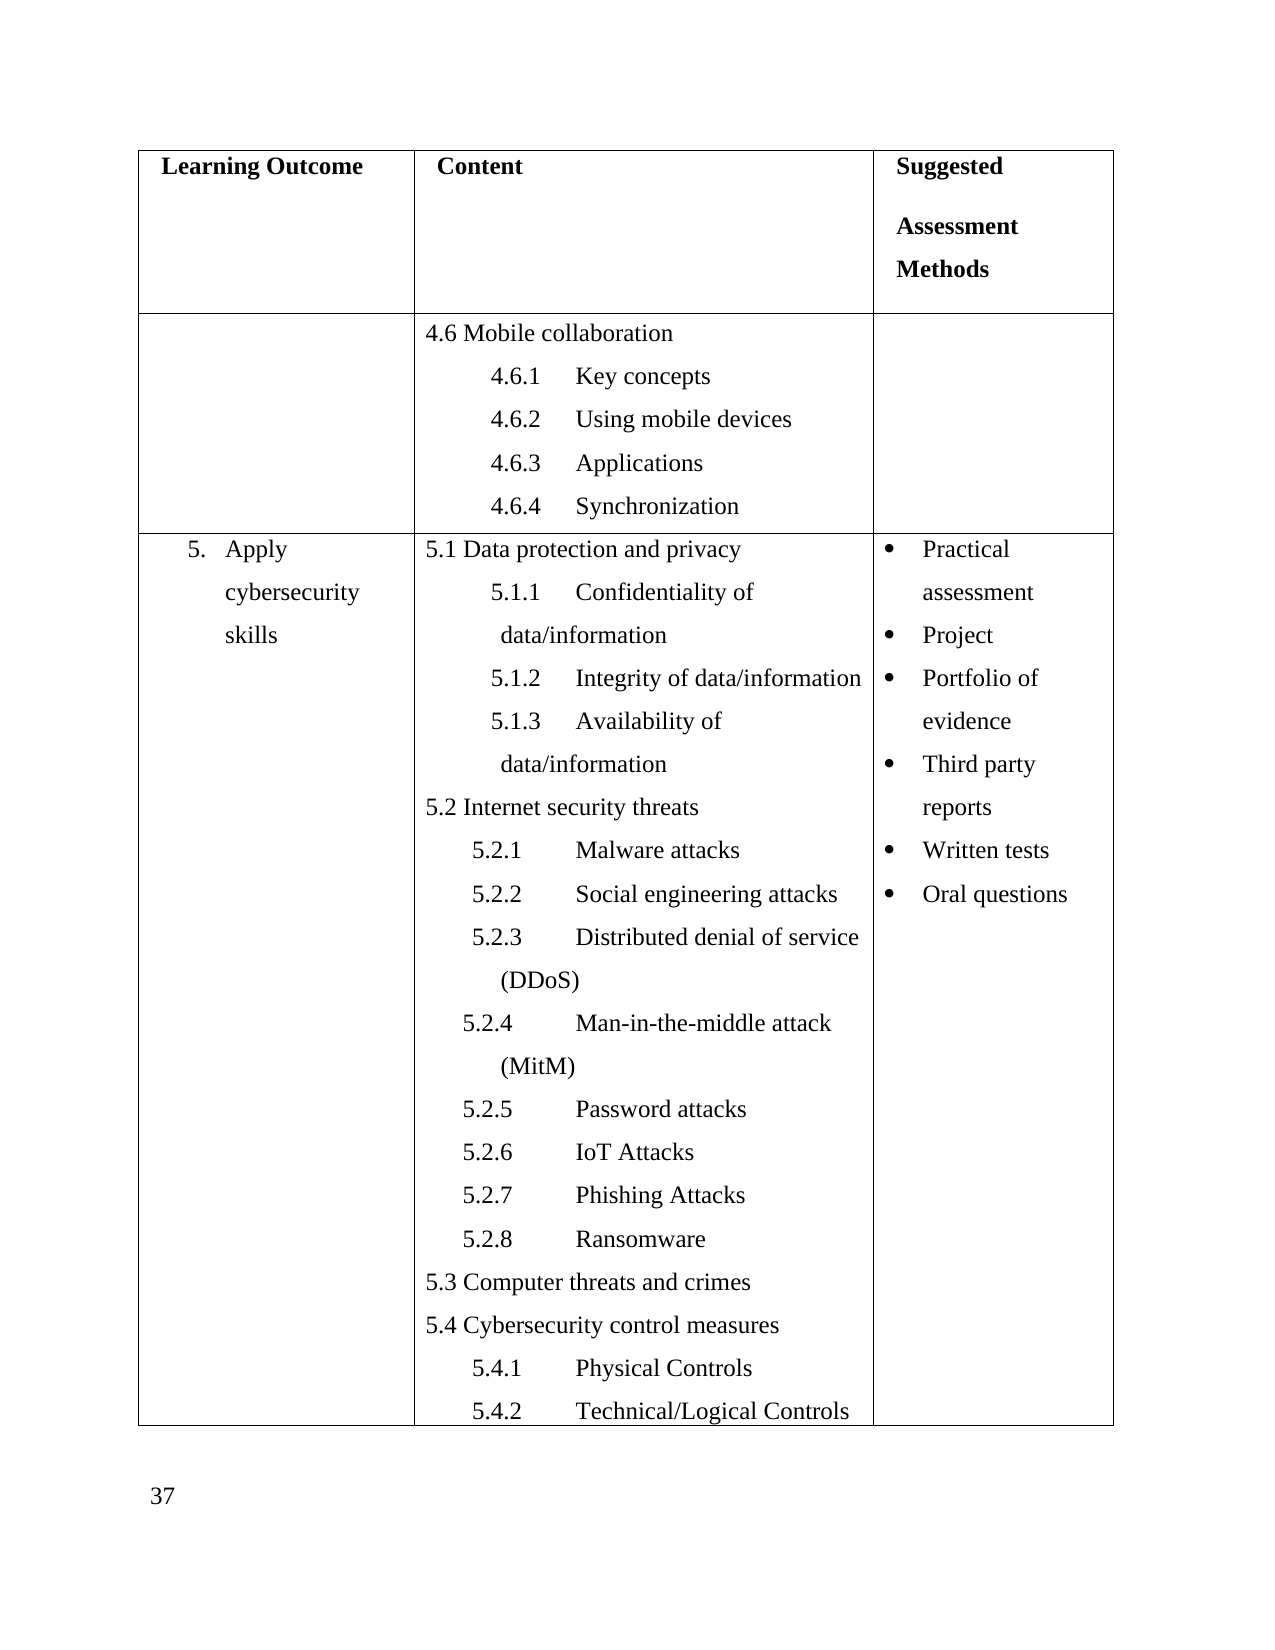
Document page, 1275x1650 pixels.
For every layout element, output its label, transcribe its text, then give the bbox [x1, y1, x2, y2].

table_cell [415, 314, 873, 533]
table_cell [874, 534, 1113, 1425]
table_header Suggested Assessment Methods [874, 151, 1113, 313]
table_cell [139, 314, 414, 533]
table_header Learning Outcome [139, 151, 414, 313]
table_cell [874, 314, 1113, 533]
table_header Content [415, 151, 873, 313]
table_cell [415, 534, 873, 1425]
table_cell Apply cybersecurity skills [139, 534, 414, 1425]
